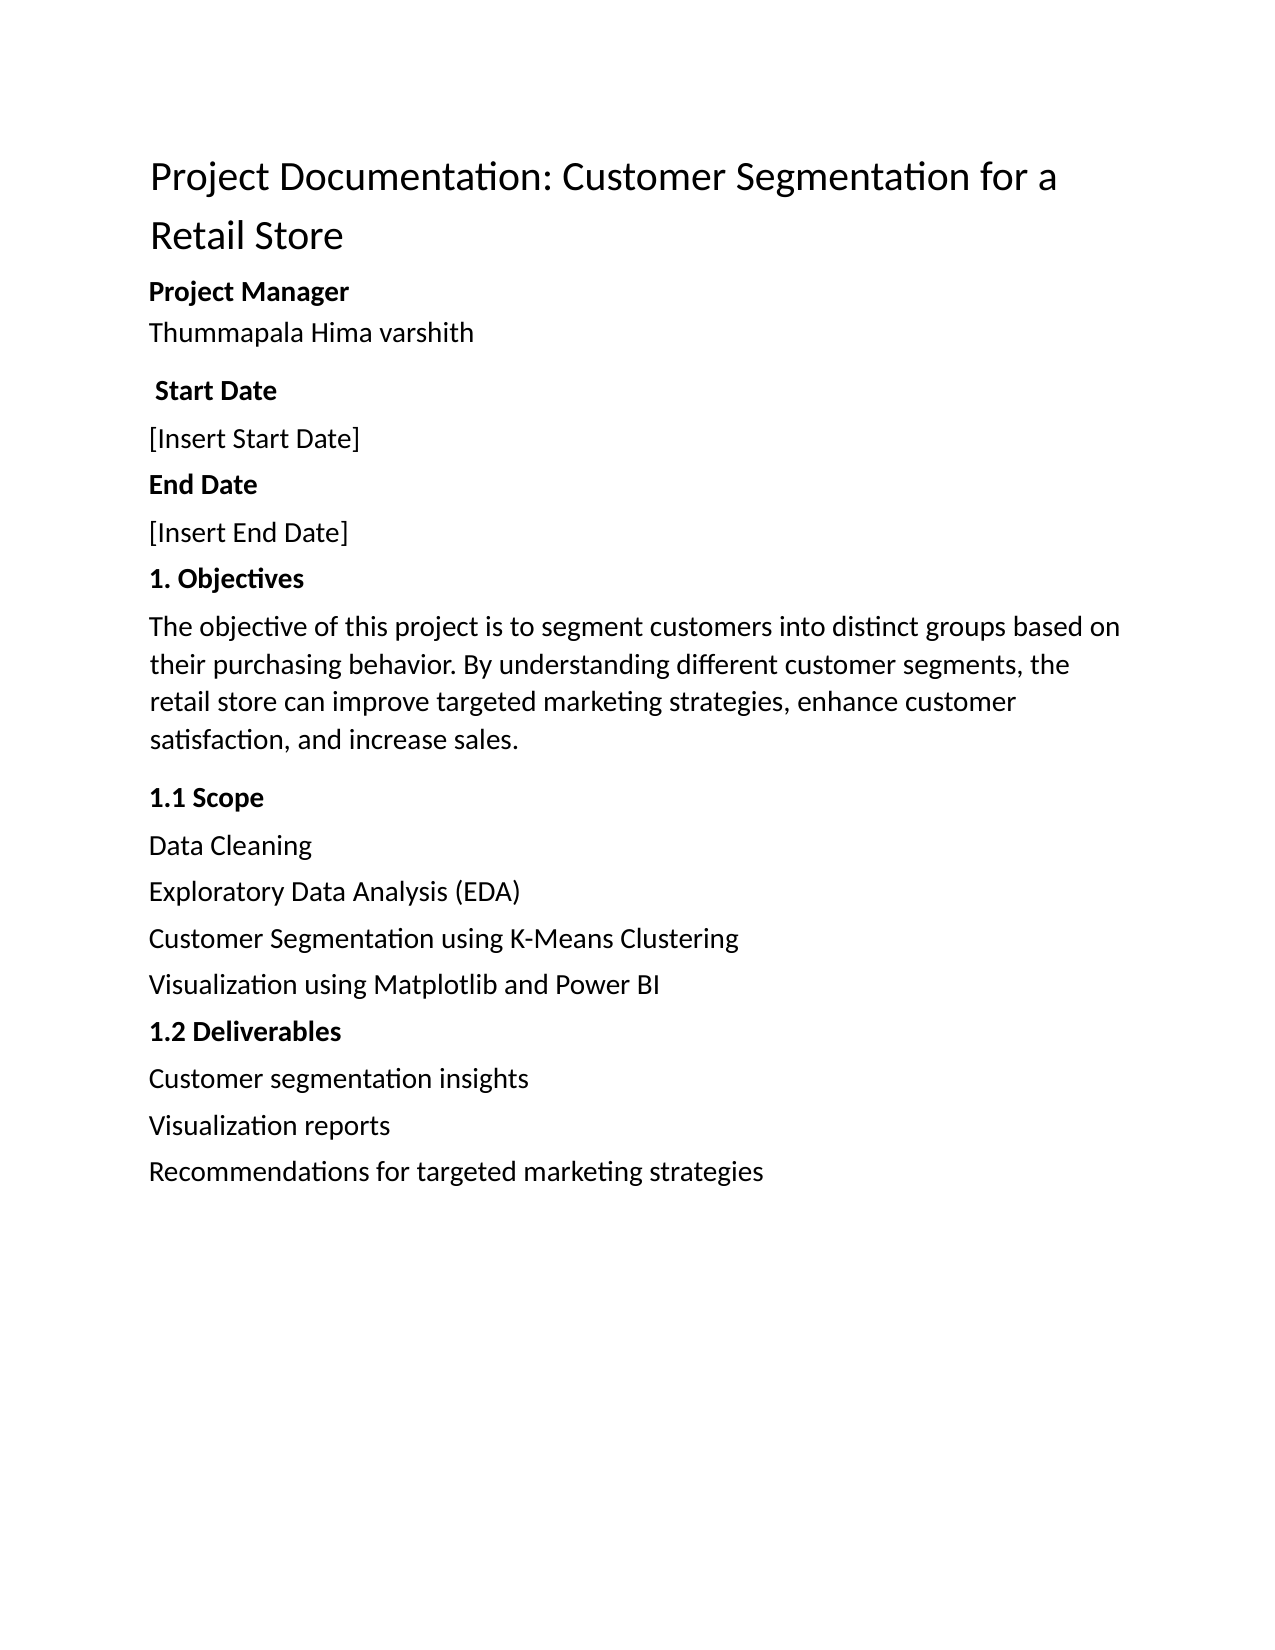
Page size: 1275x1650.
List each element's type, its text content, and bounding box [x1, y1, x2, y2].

text [Insert Start Date] [148, 420, 1128, 456]
text Project Documentation: Customer Segmentation for a Retail Store [150, 150, 1147, 260]
text Exploratory Data Analysis (EDA) [148, 873, 1128, 909]
text Project Manager [148, 273, 1127, 309]
subtitle 1. Objectives [148, 561, 1127, 596]
text End Date [148, 466, 1127, 502]
text Visualization using Matplotlib and Power BI [148, 966, 1128, 1002]
text Data Cleaning [148, 827, 1128, 862]
text [Insert End Date] [148, 514, 1128, 550]
subtitle 1.1 Scope [148, 779, 1127, 815]
text Customer segmentation insights [148, 1060, 1128, 1096]
subtitle 1.2 Deliverables [148, 1013, 1127, 1048]
text Thummapala Hima varshith [148, 314, 1128, 350]
text Customer Segmentation using K-Means Clustering [148, 920, 1128, 955]
text Start Date [148, 372, 1127, 408]
text The objective of this project is to segment customers into distinct groups based on their purchasing behavior. By understanding different customer segments, the retail store can improve targeted marketing strategies, enhance customer satisfaction, and increase sales. [148, 608, 1128, 757]
text Recommendations for targeted marketing strategies [148, 1153, 1128, 1189]
text Visualization reports [148, 1107, 1128, 1142]
